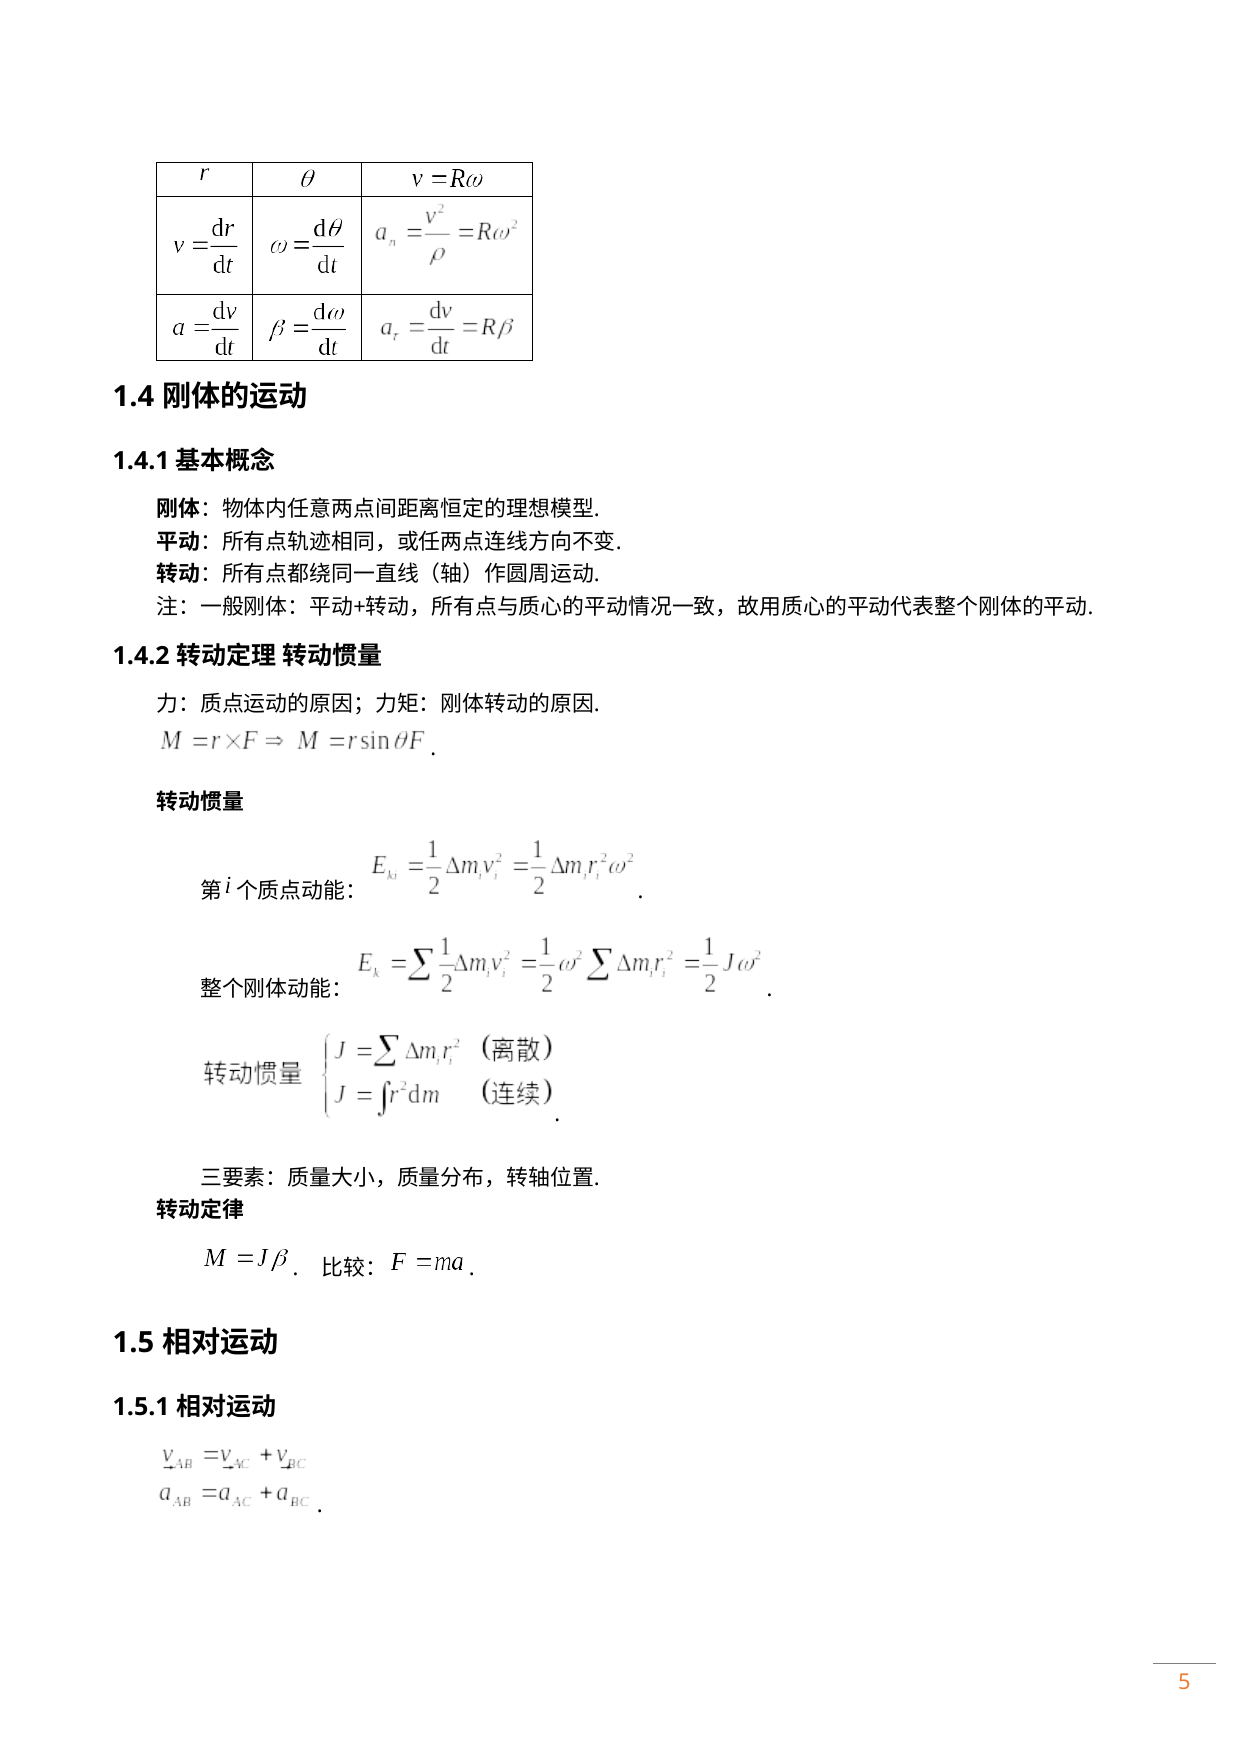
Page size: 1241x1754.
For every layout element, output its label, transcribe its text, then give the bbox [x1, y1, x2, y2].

subtitle 1.5.1 相对运动 [112, 1372, 1128, 1437]
text 三要素：质量大小，质量分布，转轴位置. [156, 1159, 1128, 1192]
subtitle 转动惯量 [112, 784, 1128, 816]
text 注：一般刚体：平动+转动，所有点与质心的平动情况一致，故用质心的平动代表整个刚体的平动. [112, 589, 1128, 621]
text . [156, 1029, 1128, 1159]
subtitle 1.4.1基本概念 [112, 426, 1128, 491]
text . 比较：. [156, 1242, 1128, 1307]
table_cell [157, 197, 252, 294]
table_cell [157, 295, 252, 360]
table_cell [362, 295, 532, 360]
table_cell [253, 295, 361, 360]
table_cell [362, 197, 532, 294]
table_cell [362, 163, 532, 196]
text 第个质点动能：. [156, 834, 1128, 932]
text 转动：所有点都绕同一直线（轴）作圆周运动. [112, 556, 1128, 589]
text 平动：所有点轨迹相同，或任两点连线方向不变. [112, 524, 1128, 556]
text 整个刚体动能：. [156, 932, 1128, 1029]
table_cell [253, 197, 361, 294]
subtitle 转动定律 [112, 1192, 1128, 1224]
table_cell [157, 163, 252, 196]
subtitle 1.4 刚体的运动 [112, 361, 1128, 426]
text . [112, 1437, 1128, 1535]
subtitle 1.4.2 转动定理 转动惯量 [112, 621, 1128, 686]
text . [112, 719, 1128, 784]
subtitle 1.5 相对运动 [112, 1307, 1128, 1372]
text 力：质点运动的原因；力矩：刚体转动的原因. [112, 686, 1128, 719]
table_cell [253, 163, 361, 196]
text 刚体：物体内任意两点间距离恒定的理想模型. [112, 491, 1128, 524]
